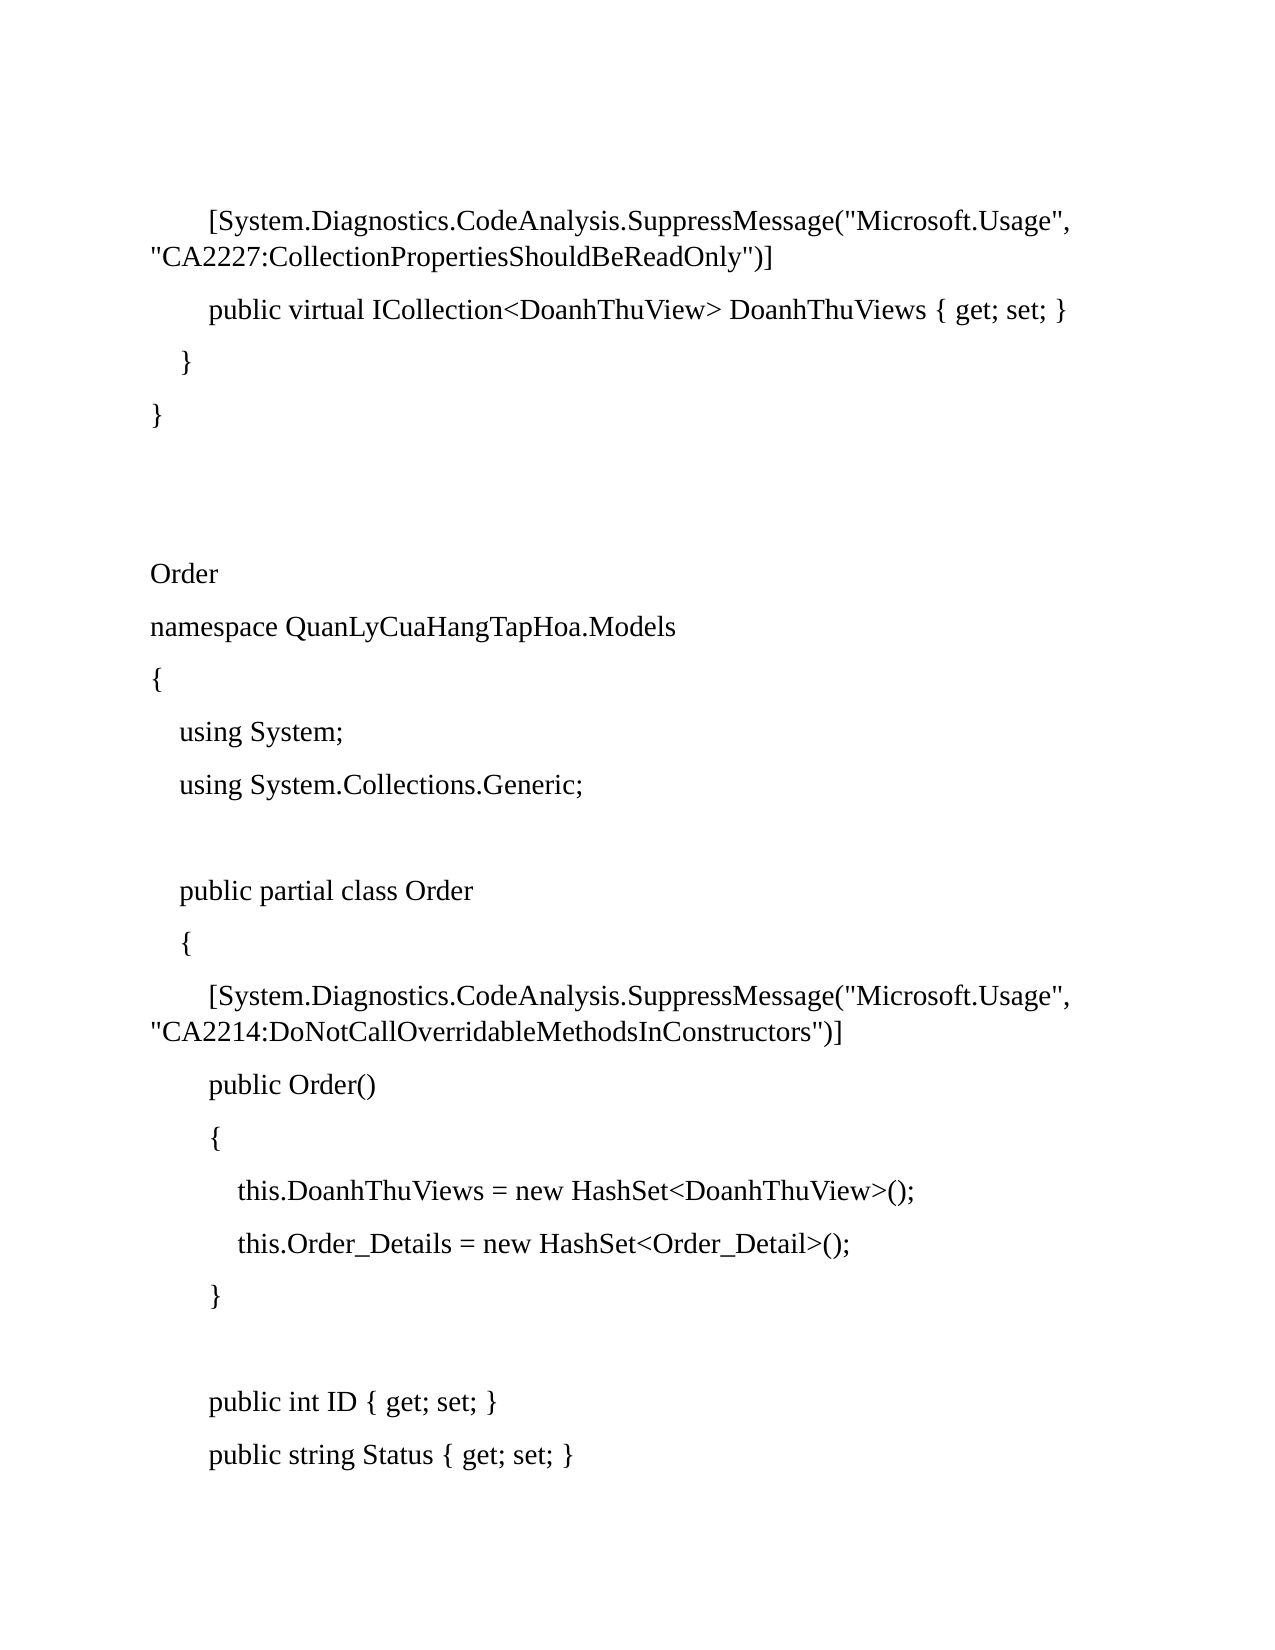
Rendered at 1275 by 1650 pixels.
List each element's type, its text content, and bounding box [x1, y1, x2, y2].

text [System.Diagnostics.CodeAnalysis.SuppressMessage("Microsoft.Usage", "CA2214:DoNotCallOverridableMethodsInConstructors")] [150, 978, 1125, 1048]
text } [150, 397, 1125, 431]
text namespace QuanLyCuaHangTapHoa.Models [150, 609, 1125, 642]
text this.Order_Details = new HashSet<Order_Detail>(); [150, 1226, 1125, 1259]
text public Order() [150, 1067, 1125, 1101]
text using System.Collections.Generic; [150, 767, 1125, 801]
text public partial class Order [150, 873, 1125, 906]
text public string Status { get; set; } [150, 1437, 1125, 1471]
text { [150, 661, 1125, 695]
text public virtual ICollection<DoanhThuView> DoanhThuViews { get; set; } [150, 292, 1125, 325]
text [150, 203, 1125, 272]
text Order [150, 556, 1125, 589]
text } [150, 1278, 1125, 1312]
text } [150, 344, 1125, 378]
text this.DoanhThuViews = new HashSet<DoanhThuView>(); [150, 1173, 1125, 1206]
text { [150, 926, 1125, 959]
text using System; [150, 714, 1125, 748]
text { [150, 1120, 1125, 1154]
text public int ID { get; set; } [150, 1384, 1125, 1418]
